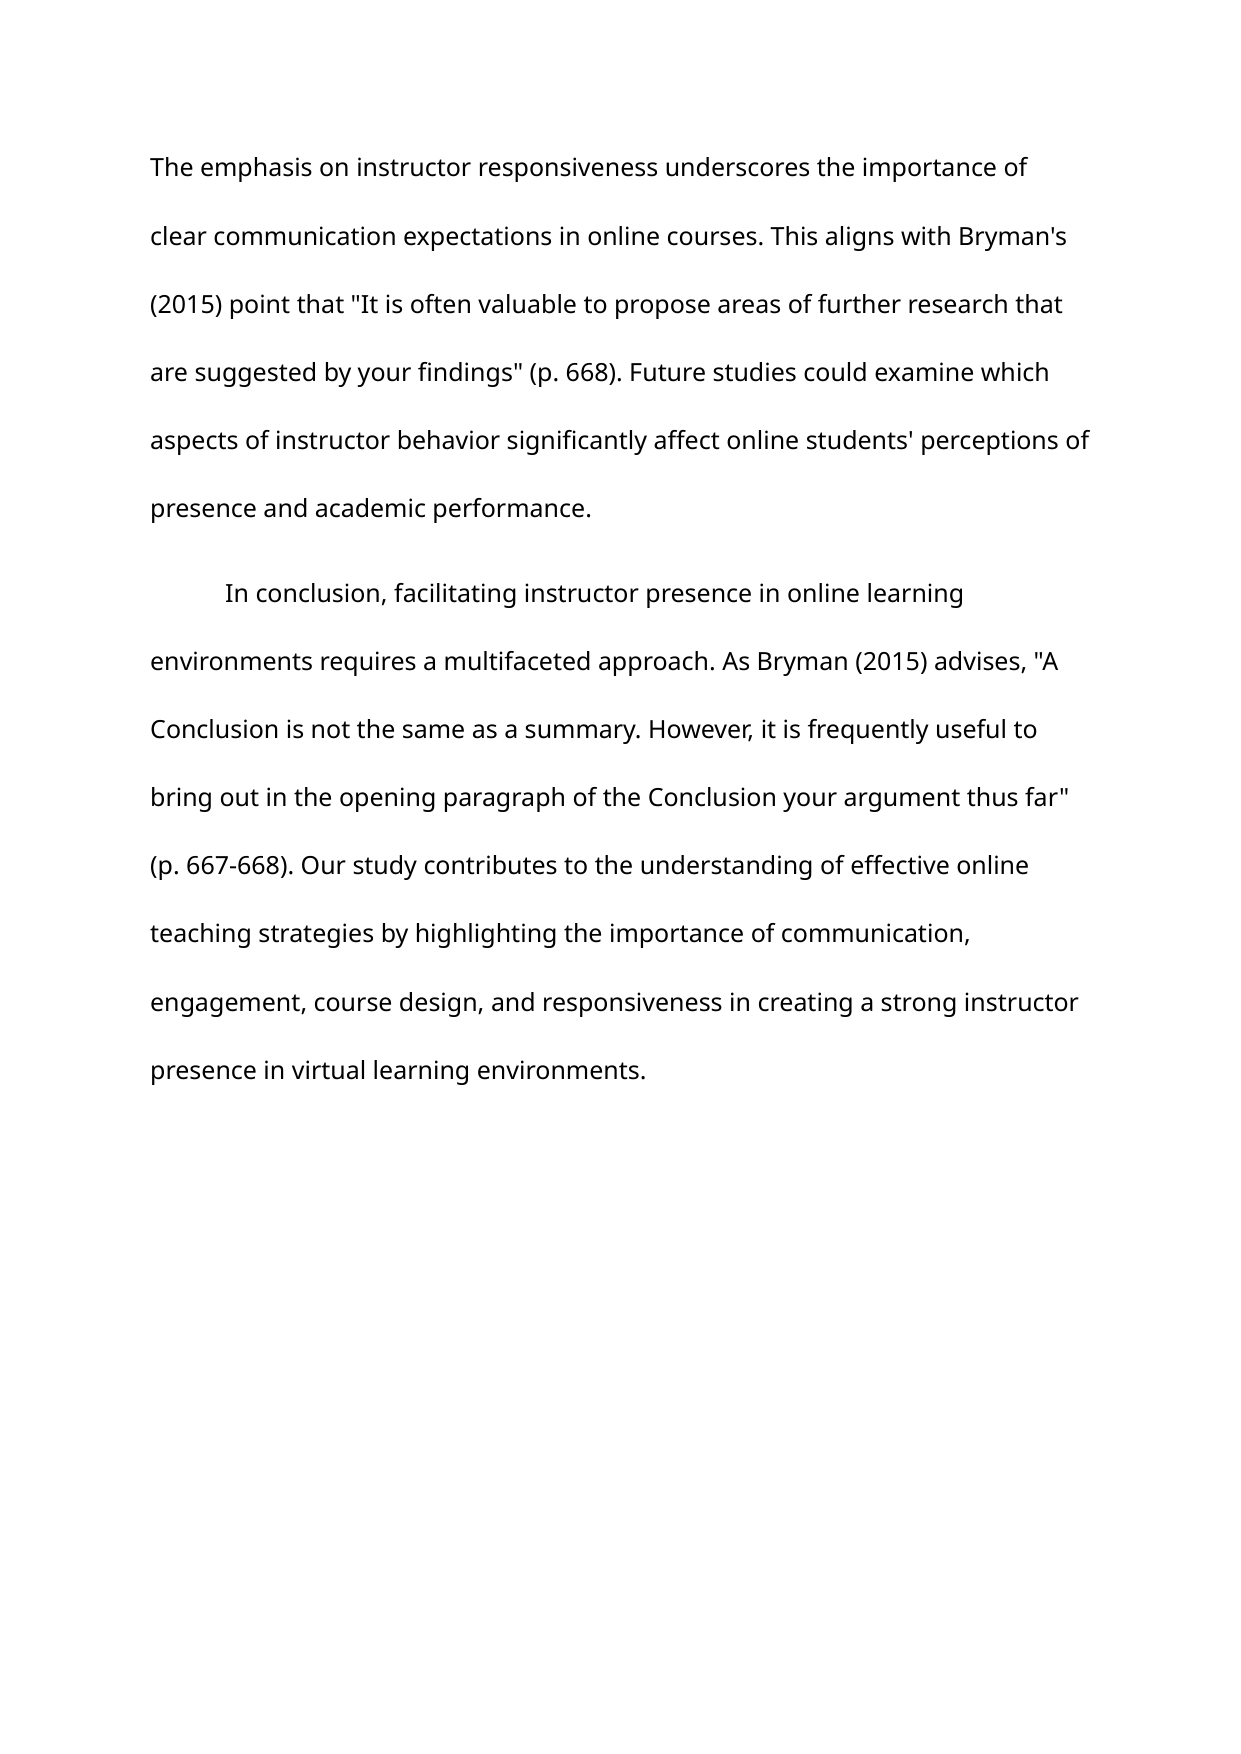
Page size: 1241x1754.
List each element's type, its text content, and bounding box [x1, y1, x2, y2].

text In conclusion, facilitating instructor presence in online learning environments requires a multifaceted approach. As Bryman (2015) advises, "A Conclusion is not the same as a summary. However, it is frequently useful to bring out in the opening paragraph of the Conclusion your argument thus far" (p. 667-668). Our study contributes to the understanding of effective online teaching strategies by highlighting the importance of communication, engagement, course design, and responsiveness in creating a strong instructor presence in virtual learning environments. [150, 575, 1090, 1086]
text The emphasis on instructor responsiveness underscores the importance of clear communication expectations in online courses. This aligns with Bryman's (2015) point that "It is often valuable to propose areas of further research that are suggested by your findings" (p. 668). Future studies could examine which aspects of instructor behavior significantly affect online students' perceptions of presence and academic performance. [150, 150, 1090, 525]
